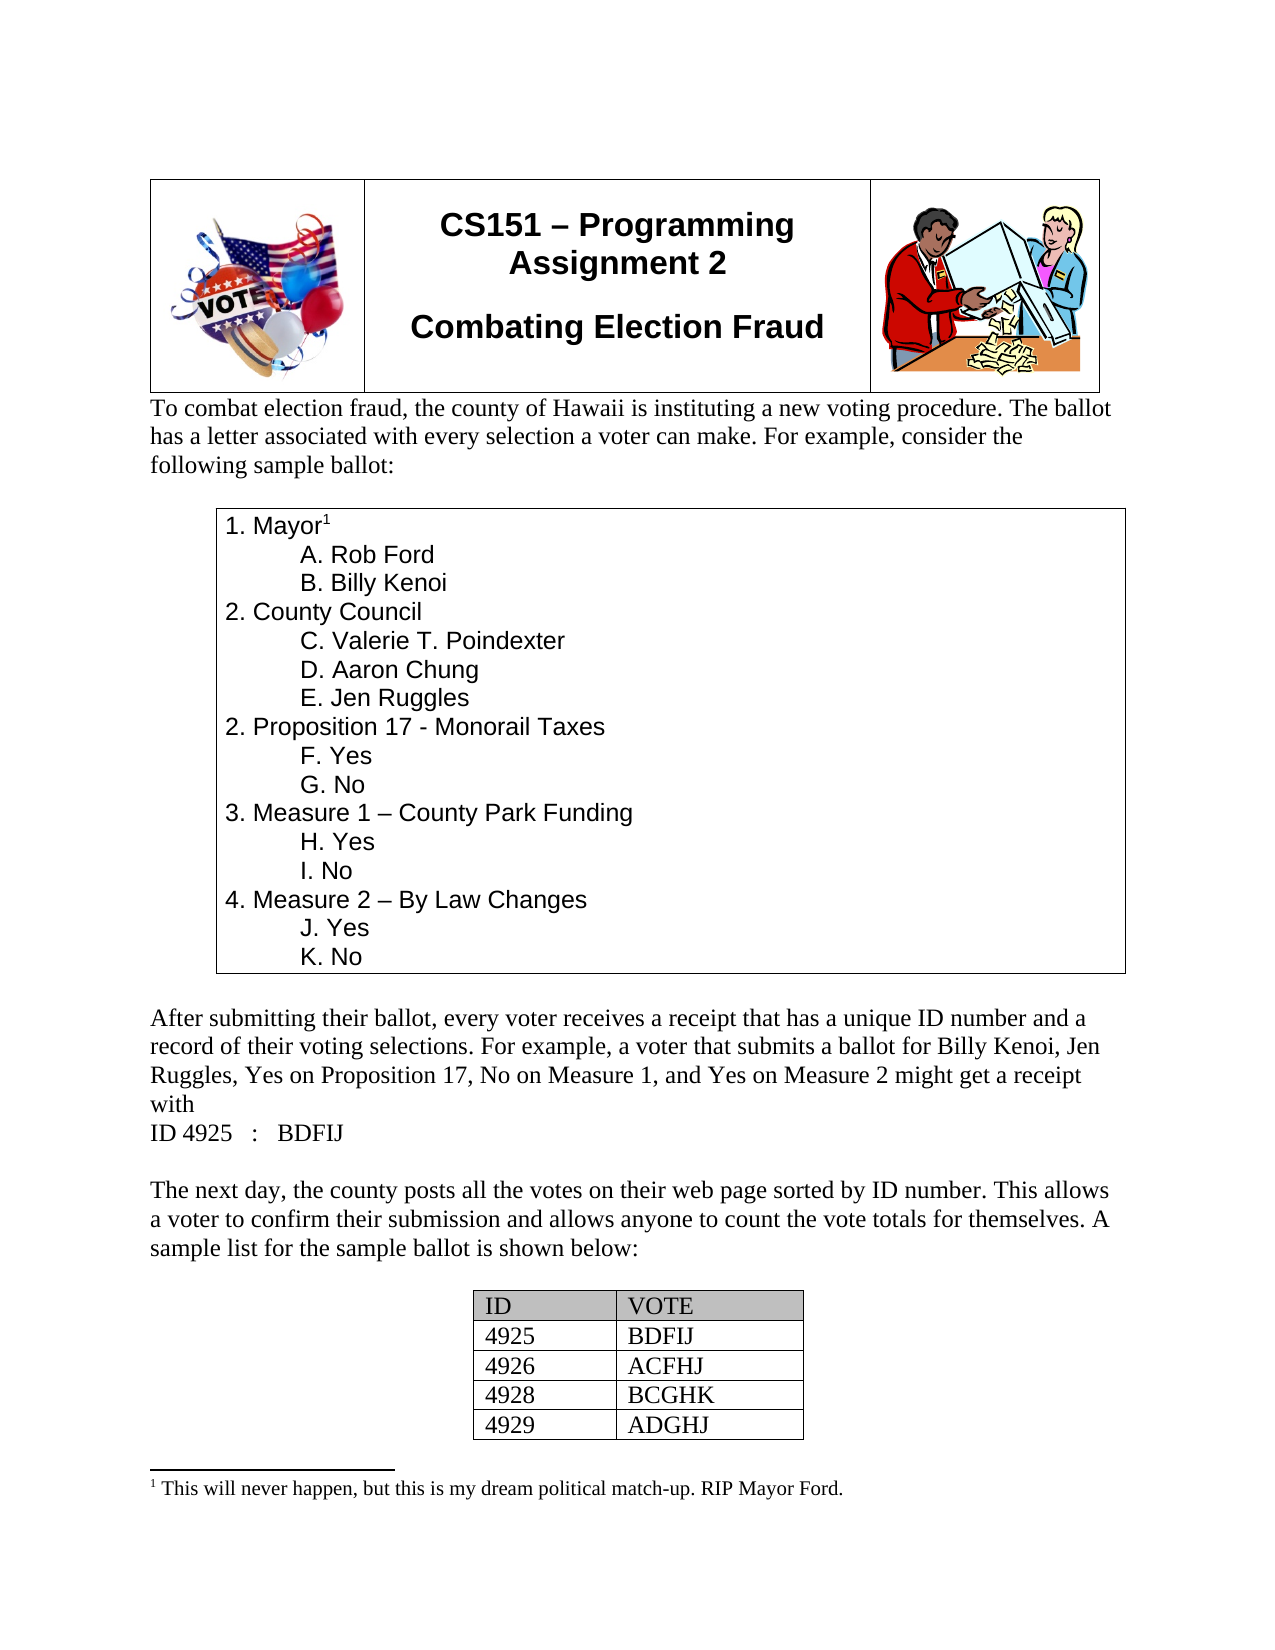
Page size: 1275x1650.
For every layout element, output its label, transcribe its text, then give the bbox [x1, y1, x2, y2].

text G. No [217, 766, 1125, 795]
table_cell BDFIJ [617, 1321, 803, 1350]
text 1. Mayor [217, 509, 1125, 536]
text E. Jen Ruggles [217, 680, 1125, 709]
picture [163, 204, 352, 386]
table_header ID [474, 1291, 616, 1320]
text ID 4925 : BDFIJ [150, 1118, 1125, 1146]
table_cell ADGHJ [617, 1410, 803, 1439]
text D. Aaron Chung [217, 651, 1125, 680]
text 2. Proposition 17 - Monorail Taxes [217, 709, 1125, 738]
table_cell BCGHK [617, 1381, 803, 1409]
text F. Yes [217, 738, 1125, 766]
text 3. Measure 1 – County Park Funding [217, 795, 1125, 824]
table_header CS151 – Programming Assignment 2 Combating Election Fraud [365, 180, 870, 392]
table_cell 4926 [474, 1351, 616, 1379]
table_cell ACFHJ [617, 1351, 803, 1379]
text 2. County Council [217, 594, 1125, 623]
table_header [871, 180, 1099, 392]
table_cell 4929 [474, 1410, 616, 1439]
table_header VOTE [617, 1291, 803, 1320]
text After submitting their ballot, every voter receives a receipt that has a unique ID number and a record of their voting selections. For example, a voter that submits a ballot for Billy Kenoi, Jen Ruggles, Yes on Proposition 17, No on Measure 1, and Yes on Measure 2 might get a receipt with [150, 1003, 1125, 1118]
text J. Yes [217, 910, 1125, 939]
text H. Yes [217, 824, 1125, 853]
table_cell 4928 [474, 1381, 616, 1409]
text I. No [217, 853, 1125, 881]
text To combat election fraud, the county of Hawaii is instituting a new voting procedure. The ballot has a letter associated with every selection a voter can make. For example, consider the following sample ballot: [150, 393, 1125, 479]
table_cell 4925 [474, 1321, 616, 1350]
table_header [151, 180, 364, 392]
text 4. Measure 2 – By Law Changes [217, 881, 1125, 910]
text The next day, the county posts all the votes on their web page sorted by ID number. This allows a voter to confirm their submission and allows anyone to count the vote totals for themselves. A sample list for the sample ballot is shown below: [150, 1175, 1125, 1261]
text K. No [217, 939, 1125, 973]
text B. Billy Kenoi [217, 565, 1125, 594]
text C. Valerie T. Poindexter [217, 623, 1125, 651]
text A. Rob Ford [217, 536, 1125, 565]
